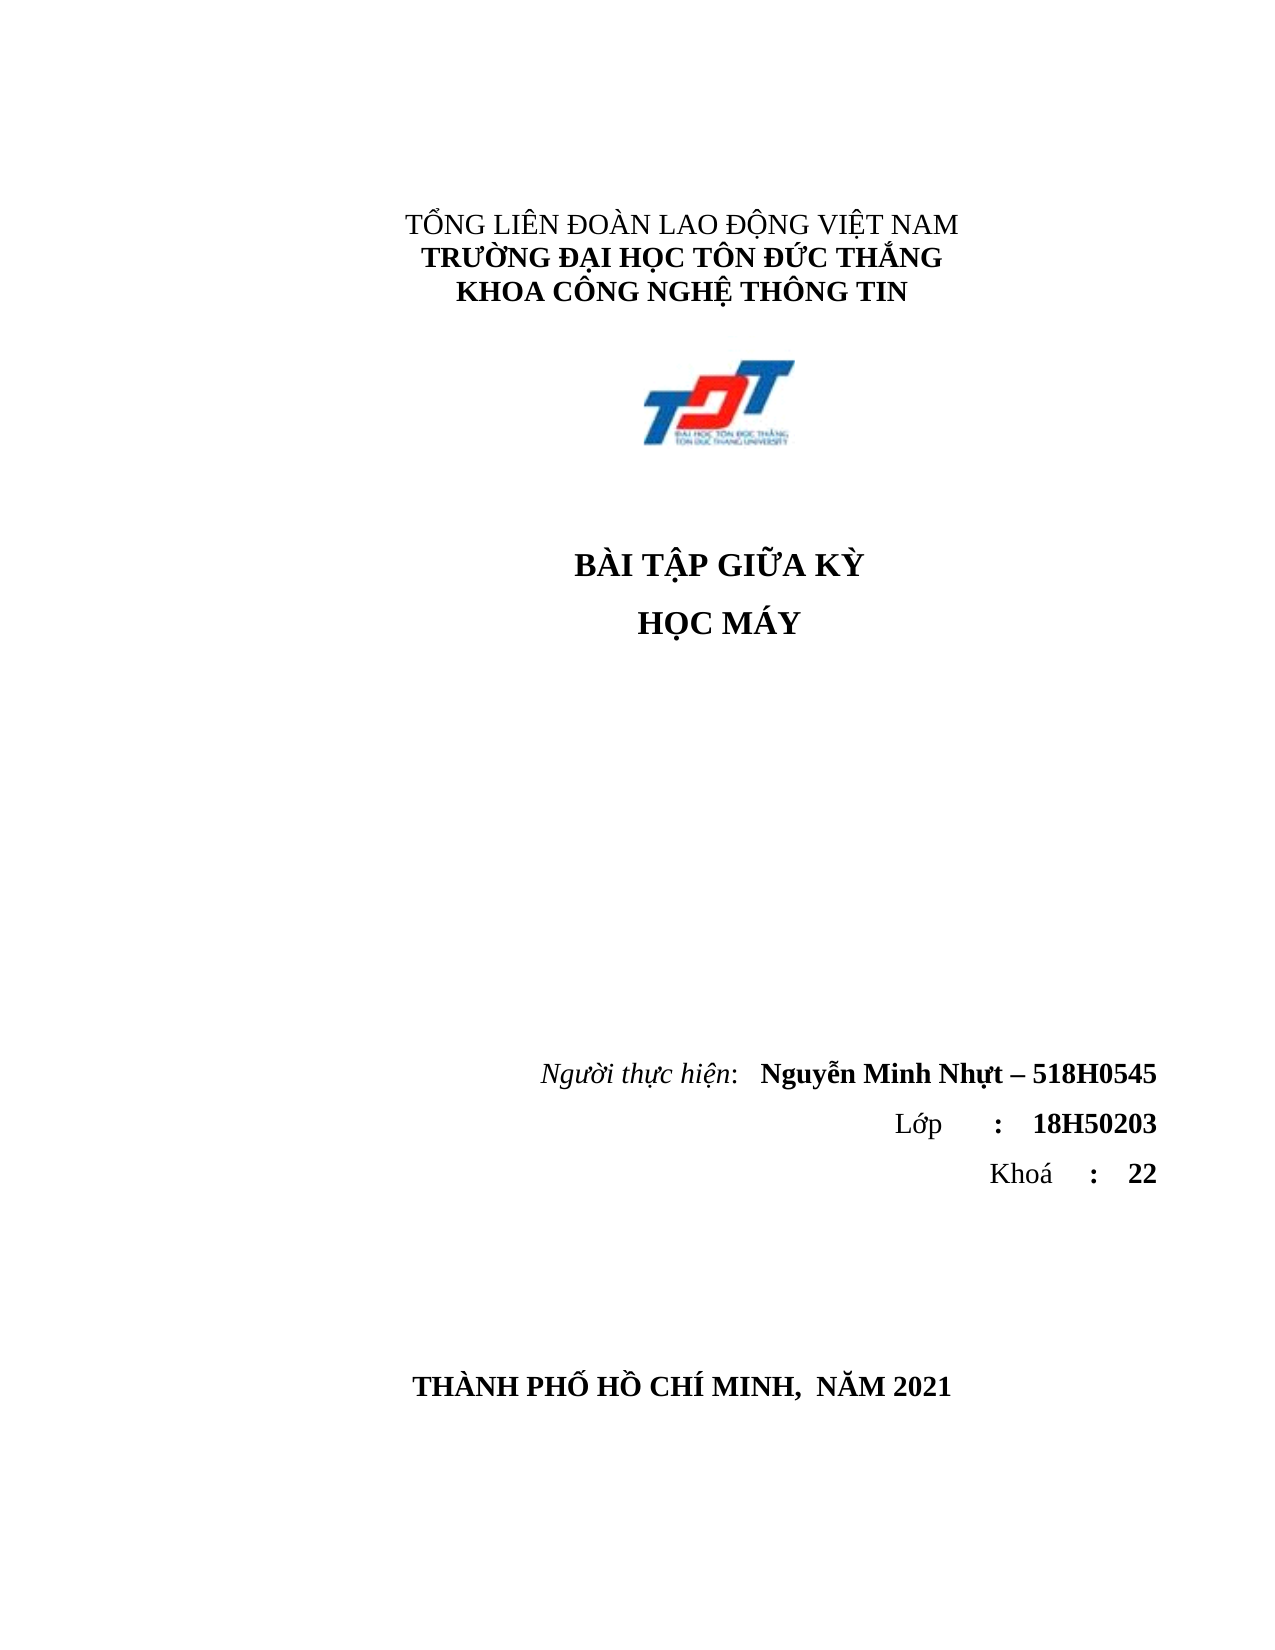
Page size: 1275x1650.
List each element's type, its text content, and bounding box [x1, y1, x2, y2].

text Người thực hiện: Nguyễn Minh Nhựt – 518H0545 [207, 1056, 1157, 1089]
text Lớp : 18H50203 [207, 1106, 1157, 1139]
picture [643, 336, 795, 479]
text BÀI TẬP GIỮA KỲ [207, 545, 1157, 584]
text Khoá : 22 [207, 1156, 1157, 1190]
text THÀNH PHỐ HỒ CHÍ MINH, NĂM 2021 [207, 1369, 1157, 1403]
text KHOA CÔNG NGHỆ THÔNG TIN [207, 274, 1157, 307]
text HỌC MÁY [207, 603, 1157, 641]
text TỔNG LIÊN ĐOÀN LAO ĐỘNG VIỆT NAM [207, 207, 1157, 240]
text TRƯỜNG ĐẠI HỌC TÔN ĐỨC THẮNG [207, 240, 1157, 274]
